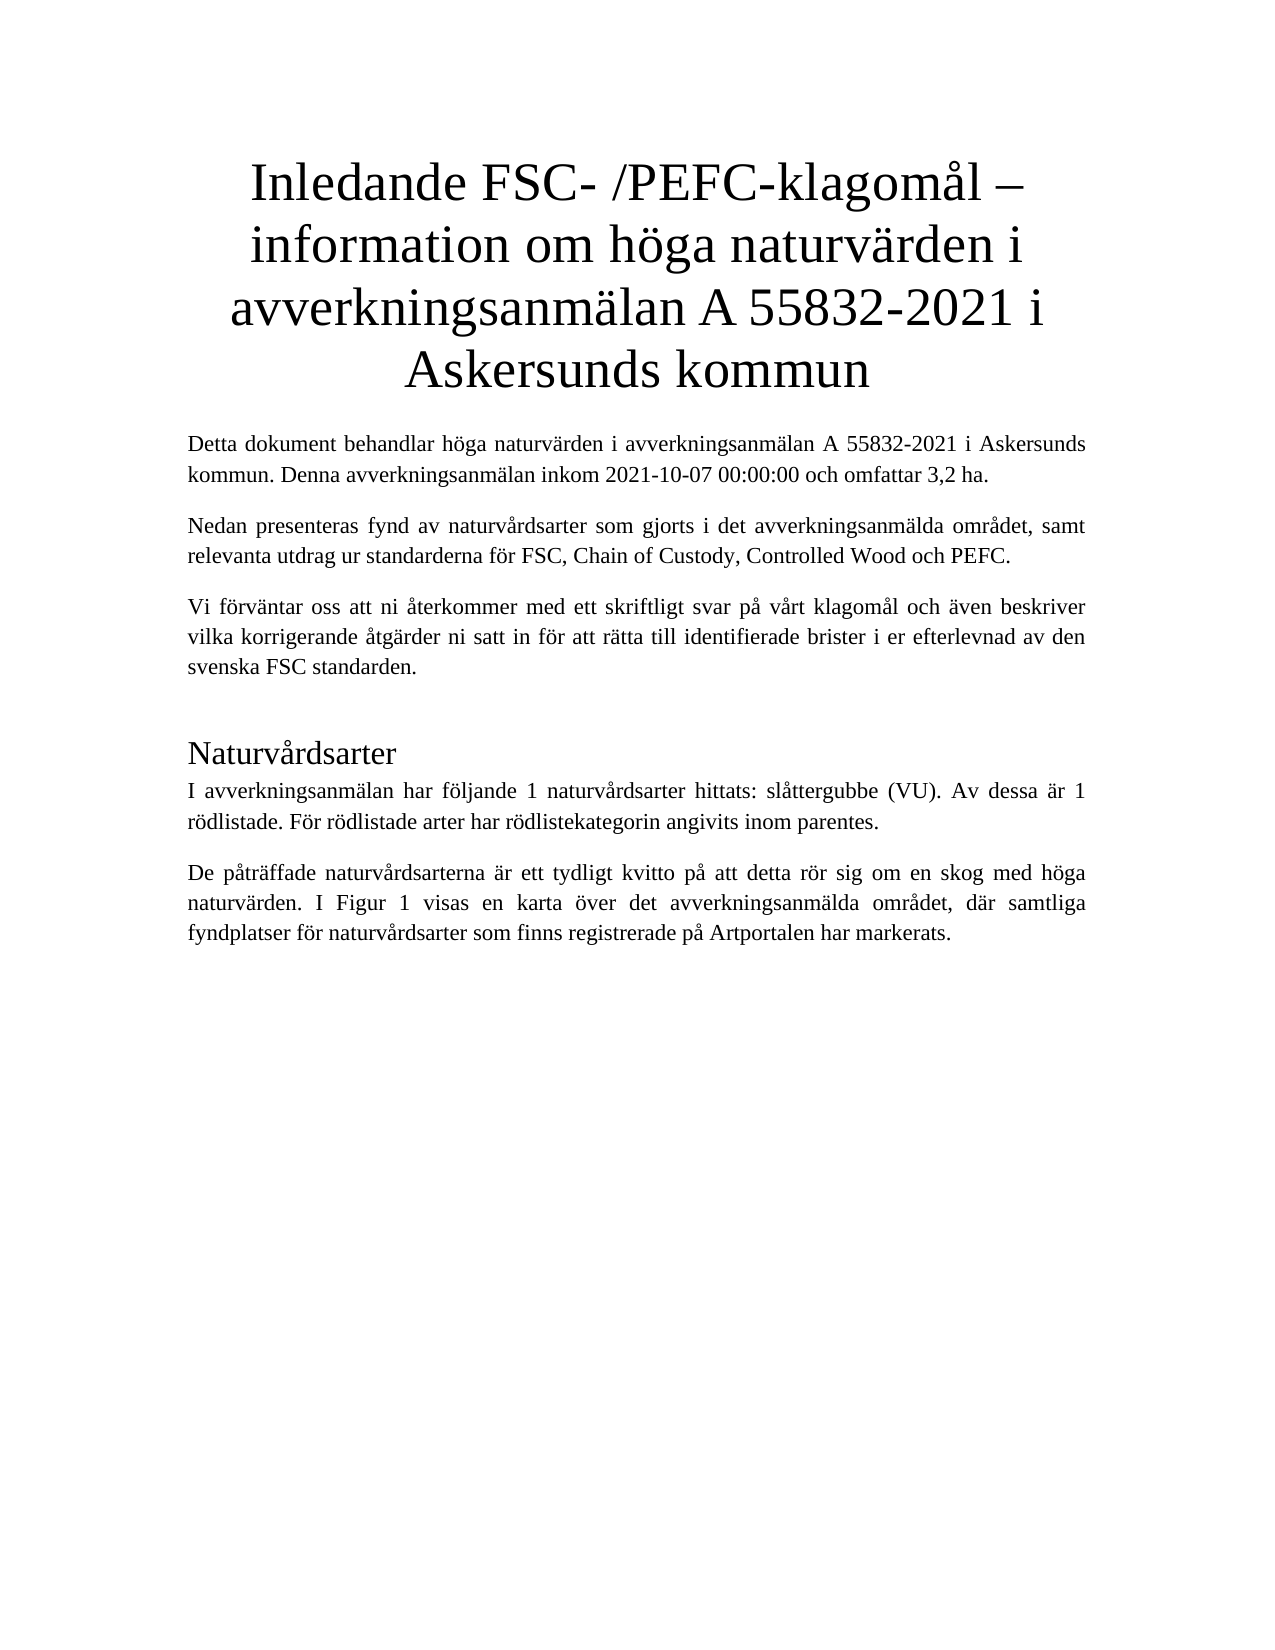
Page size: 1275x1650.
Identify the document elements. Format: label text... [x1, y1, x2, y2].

subtitle Naturvårdsarter [187, 733, 1087, 772]
text I avverkningsanmälan har följande 1 naturvårdsarter hittats: slåttergubbe (VU). Av dessa är 1 rödlistade. För rödlistade arter har rödlistekategorin angivits inom parentes. [187, 778, 1087, 834]
text Vi förväntar oss att ni återkommer med ett skriftligt svar på vårt klagomål och även beskriver vilka korrigerande åtgärder ni satt in för att rätta till identifierade brister i er efterlevnad av den svenska FSC standarden. [187, 593, 1087, 680]
text De påträffade naturvårdsarterna är ett tydligt kvitto på att detta rör sig om en skog med höga naturvärden. I Figur 1 visas en karta över det avverkningsanmälda området, där samtliga fyndplatser för naturvårdsarter som finns registrerade på Artportalen har markerats. [187, 859, 1087, 946]
text Detta dokument behandlar höga naturvärden i avverkningsanmälan A 55832-2021 i Askersunds kommun. Denna avverkningsanmälan inkom 2021-10-07 00:00:00 och omfattar 3,2 ha. [187, 430, 1087, 487]
title Inledande FSC- /PEFC-klagomål – information om höga naturvärden i avverkningsanmälan A 55832-2021 i Askersunds kommun [187, 150, 1087, 399]
text Nedan presenteras fynd av naturvårdsarter som gjorts i det avverkningsanmälda området, samt relevanta utdrag ur standarderna för FSC, Chain of Custody, Controlled Wood och PEFC. [187, 512, 1087, 568]
